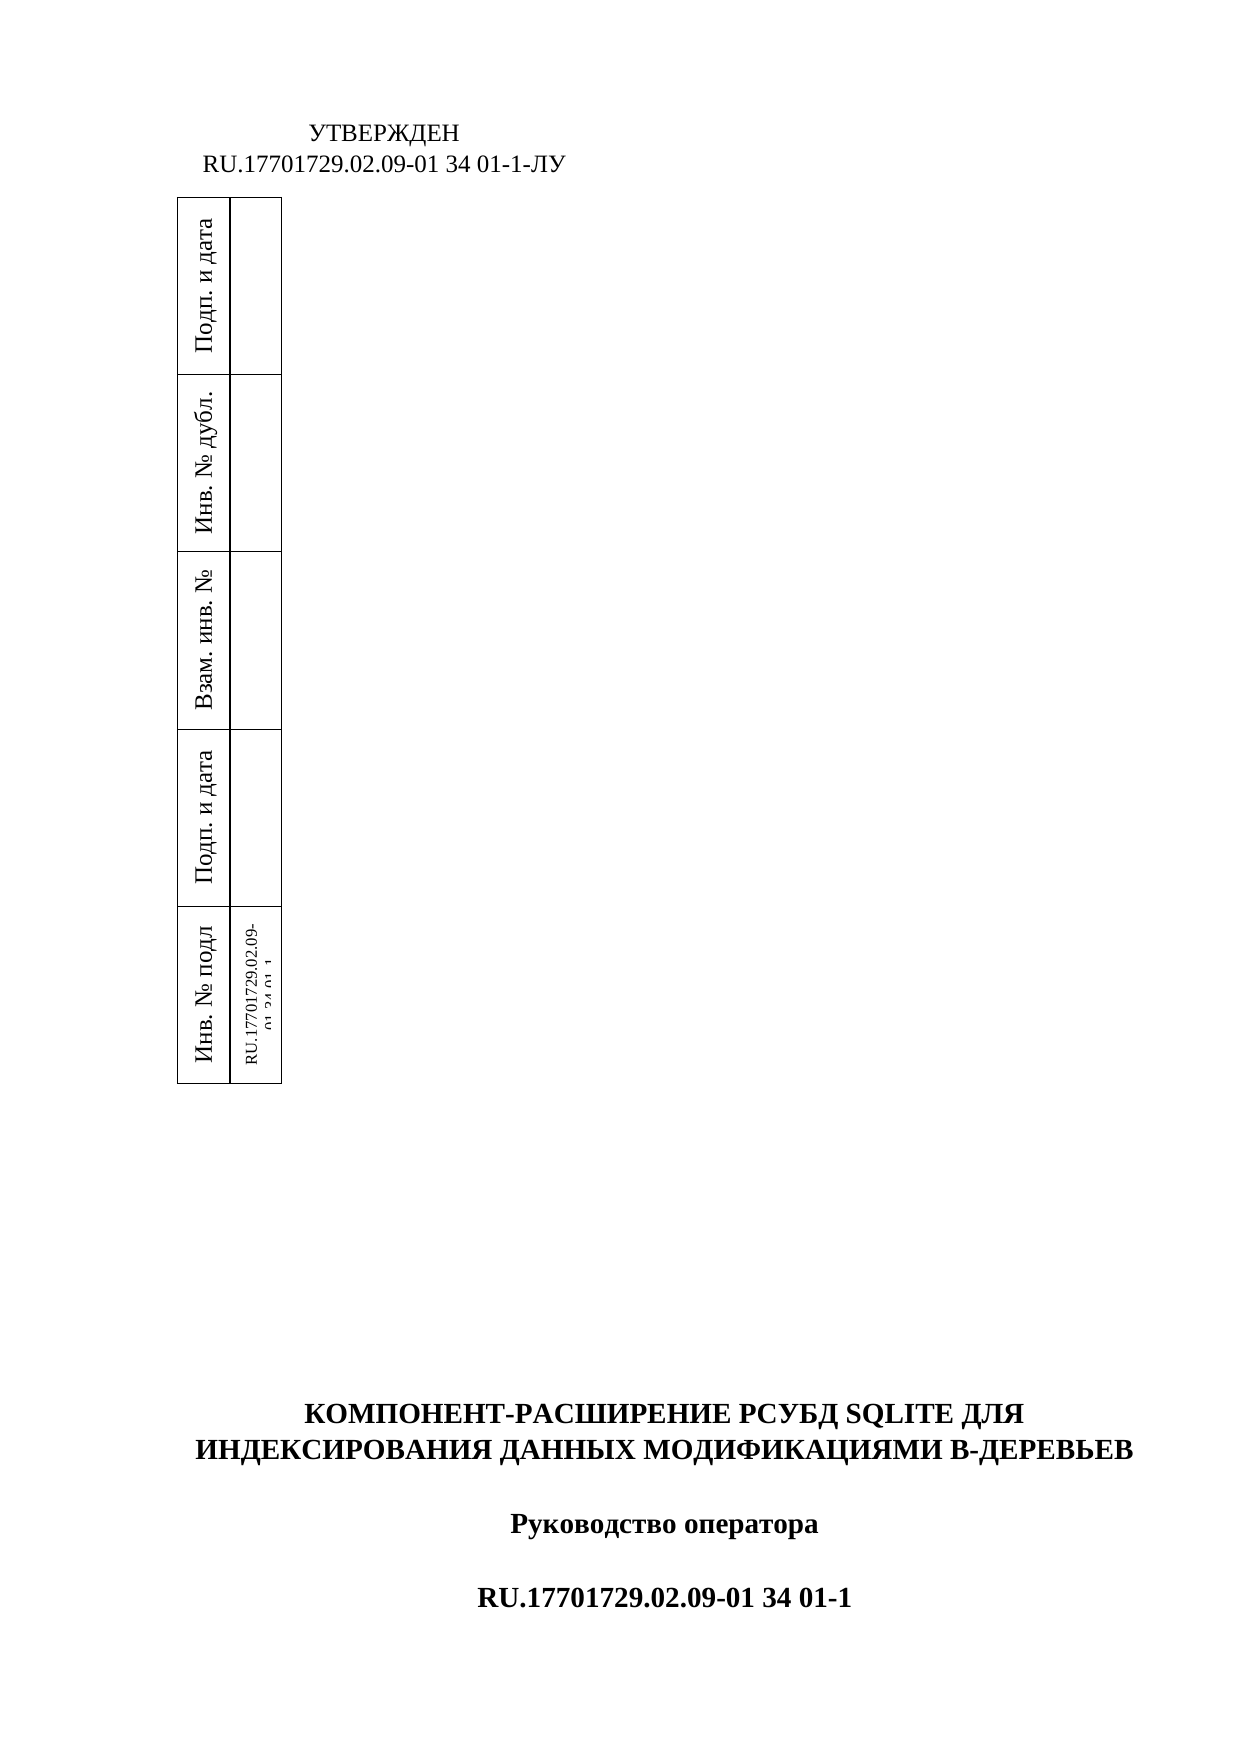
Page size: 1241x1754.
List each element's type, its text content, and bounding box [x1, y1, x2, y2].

text УТВЕРЖДЕН RU.17701729.02.09-01 34 01-1-ЛУ [177, 118, 591, 178]
table_cell Инв. № подл [178, 907, 229, 1083]
table_cell Подп. и дата [178, 730, 229, 906]
text КОМПОНЕНТ-РАСШИРЕНИЕ РСУБД SQLITE ДЛЯ ИНДЕКСИРОВАНИЯ ДАННЫХ МОДИФИКАЦИЯМИ B-ДЕРЕВЬЕВ [177, 1396, 1152, 1466]
table_cell [231, 552, 281, 728]
table_cell Инв. № дубл. [178, 375, 229, 551]
table_cell [231, 730, 281, 906]
table_header [231, 198, 281, 374]
table_header Подп. и дата [178, 198, 229, 374]
table_cell RU.17701729.02.09-01 34 01-1 [231, 907, 281, 1083]
table_cell [231, 375, 281, 551]
text RU.17701729.02.09-01 34 01-1 [177, 1580, 1152, 1613]
table_cell Взам. инв. № [178, 552, 229, 728]
text Руководство оператора [177, 1506, 1152, 1540]
